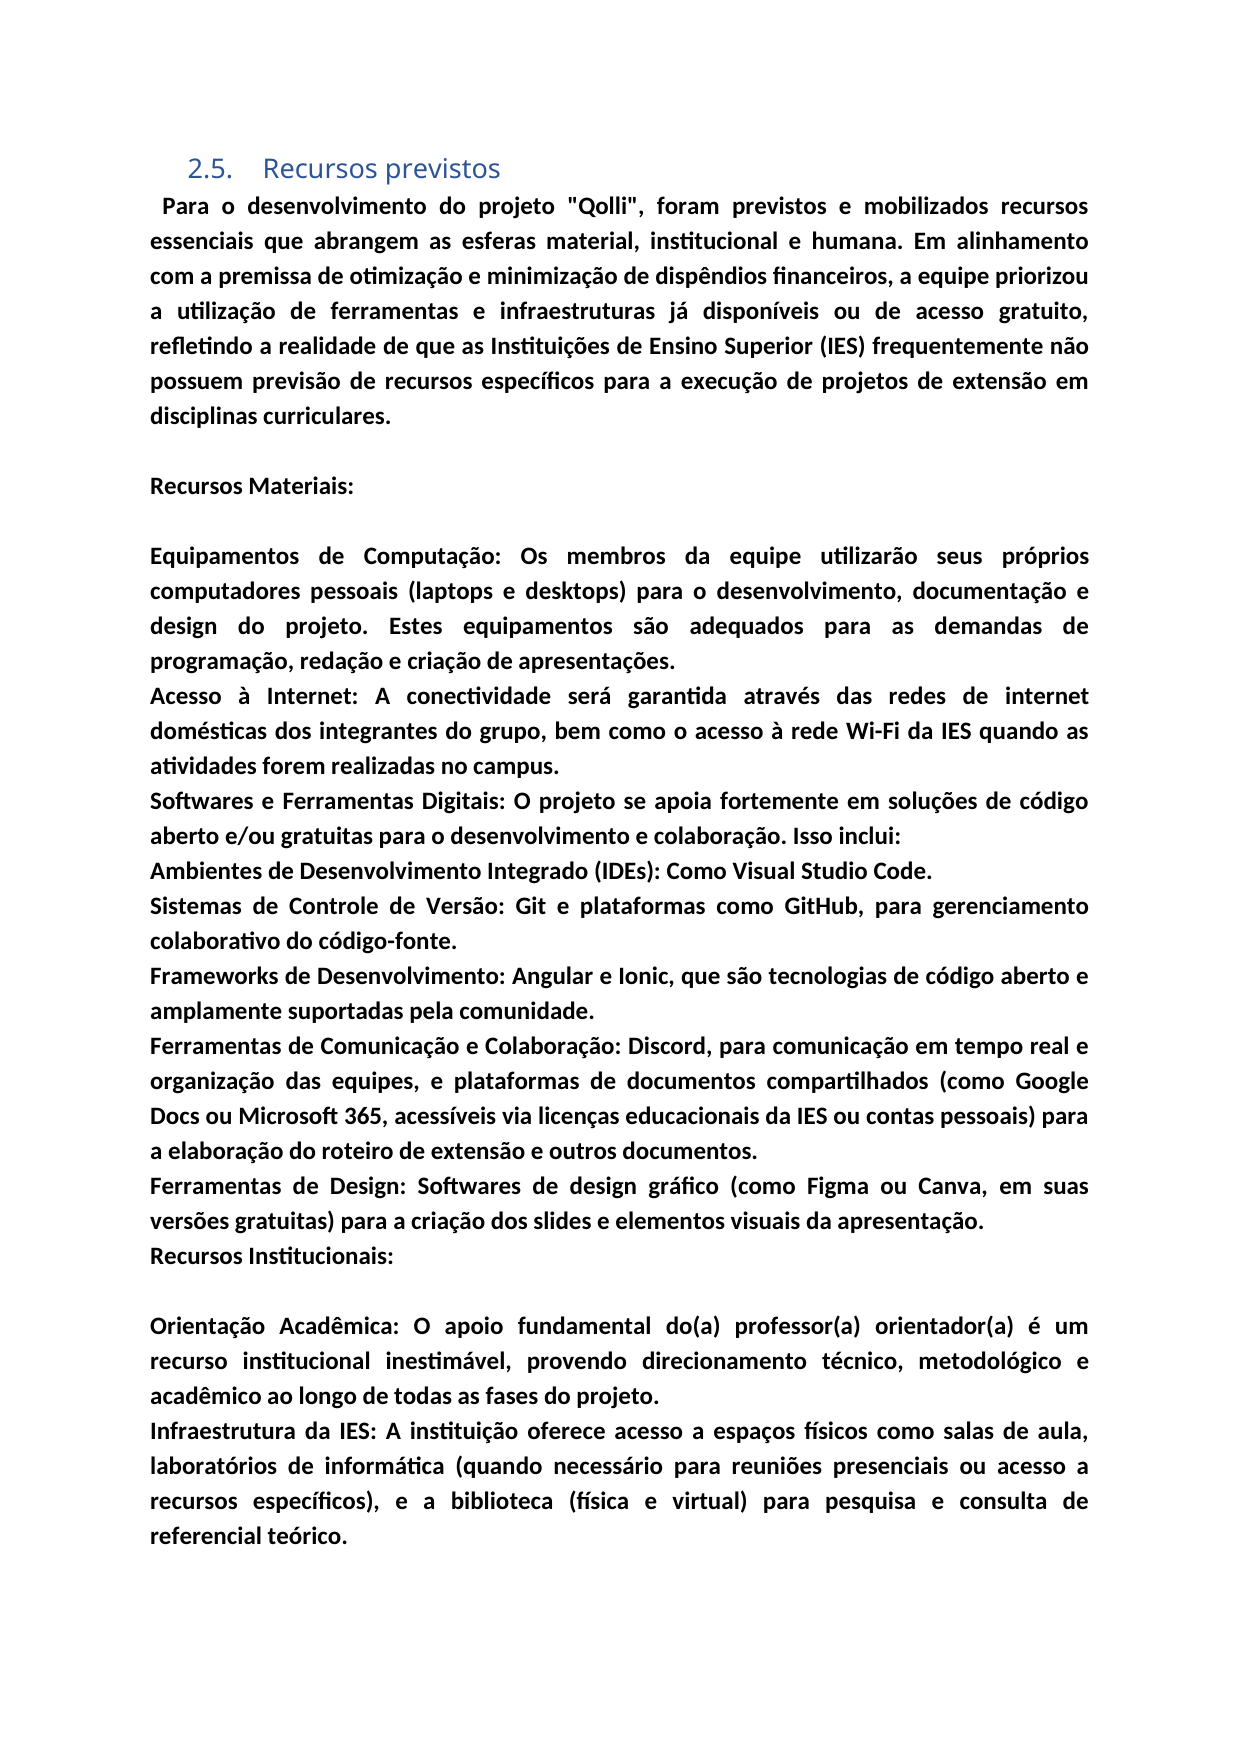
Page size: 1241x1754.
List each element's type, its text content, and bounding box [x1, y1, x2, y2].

text Sistemas de Controle de Versão: Git e plataformas como GitHub, para gerenciamento colaborativo do código-fonte. [150, 890, 1090, 955]
text Orientação Acadêmica: O apoio fundamental do(a) professor(a) orientador(a) é um recurso institucional inestimável, provendo direcionamento técnico, metodológico e acadêmico ao longo de todas as fases do projeto. [150, 1310, 1090, 1410]
text Ferramentas de Comunicação e Colaboração: Discord, para comunicação em tempo real e organização das equipes, e plataformas de documentos compartilhados (como Google Docs ou Microsoft 365, acessíveis via licenças educacionais da IES ou contas pessoais) para a elaboração do roteiro de extensão e outros documentos. [150, 1030, 1090, 1165]
text Para o desenvolvimento do projeto "Qolli", foram previstos e mobilizados recursos essenciais que abrangem as esferas material, institucional e humana. Em alinhamento com a premissa de otimização e minimização de dispêndios financeiros, a equipe priorizou a utilização de ferramentas e infraestruturas já disponíveis ou de acesso gratuito, refletindo a realidade de que as Instituições de Ensino Superior (IES) frequentemente não possuem previsão de recursos específicos para a execução de projetos de extensão em disciplinas curriculares. [150, 190, 1090, 430]
text Frameworks de Desenvolvimento: Angular e Ionic, que são tecnologias de código aberto e amplamente suportadas pela comunidade. [150, 960, 1090, 1025]
text Infraestrutura da IES: A instituição oferece acesso a espaços físicos como salas de aula, laboratórios de informática (quando necessário para reuniões presenciais ou acesso a recursos específicos), e a biblioteca (física e virtual) para pesquisa e consulta de referencial teórico. [150, 1415, 1090, 1550]
text Acesso à Internet: A conectividade será garantida através das redes de internet domésticas dos integrantes do grupo, bem como o acesso à rede Wi-Fi da IES quando as atividades forem realizadas no campus. [150, 680, 1090, 780]
text Ambientes de Desenvolvimento Integrado (IDEs): Como Visual Studio Code. [150, 855, 1090, 885]
text Recursos Institucionais: [150, 1240, 1090, 1270]
text Softwares e Ferramentas Digitais: O projeto se apoia fortemente em soluções de código aberto e/ou gratuitas para o desenvolvimento e colaboração. Isso inclui: [150, 785, 1090, 850]
text Ferramentas de Design: Softwares de design gráfico (como Figma ou Canva, em suas versões gratuitas) para a criação dos slides e elementos visuais da apresentação. [150, 1170, 1090, 1235]
subtitle Recursos previstos [187, 150, 1090, 187]
text Equipamentos de Computação: Os membros da equipe utilizarão seus próprios computadores pessoais (laptops e desktops) para o desenvolvimento, documentação e design do projeto. Estes equipamentos são adequados para as demandas de programação, redação e criação de apresentações. [150, 540, 1090, 675]
text Recursos Materiais: [150, 470, 1090, 500]
